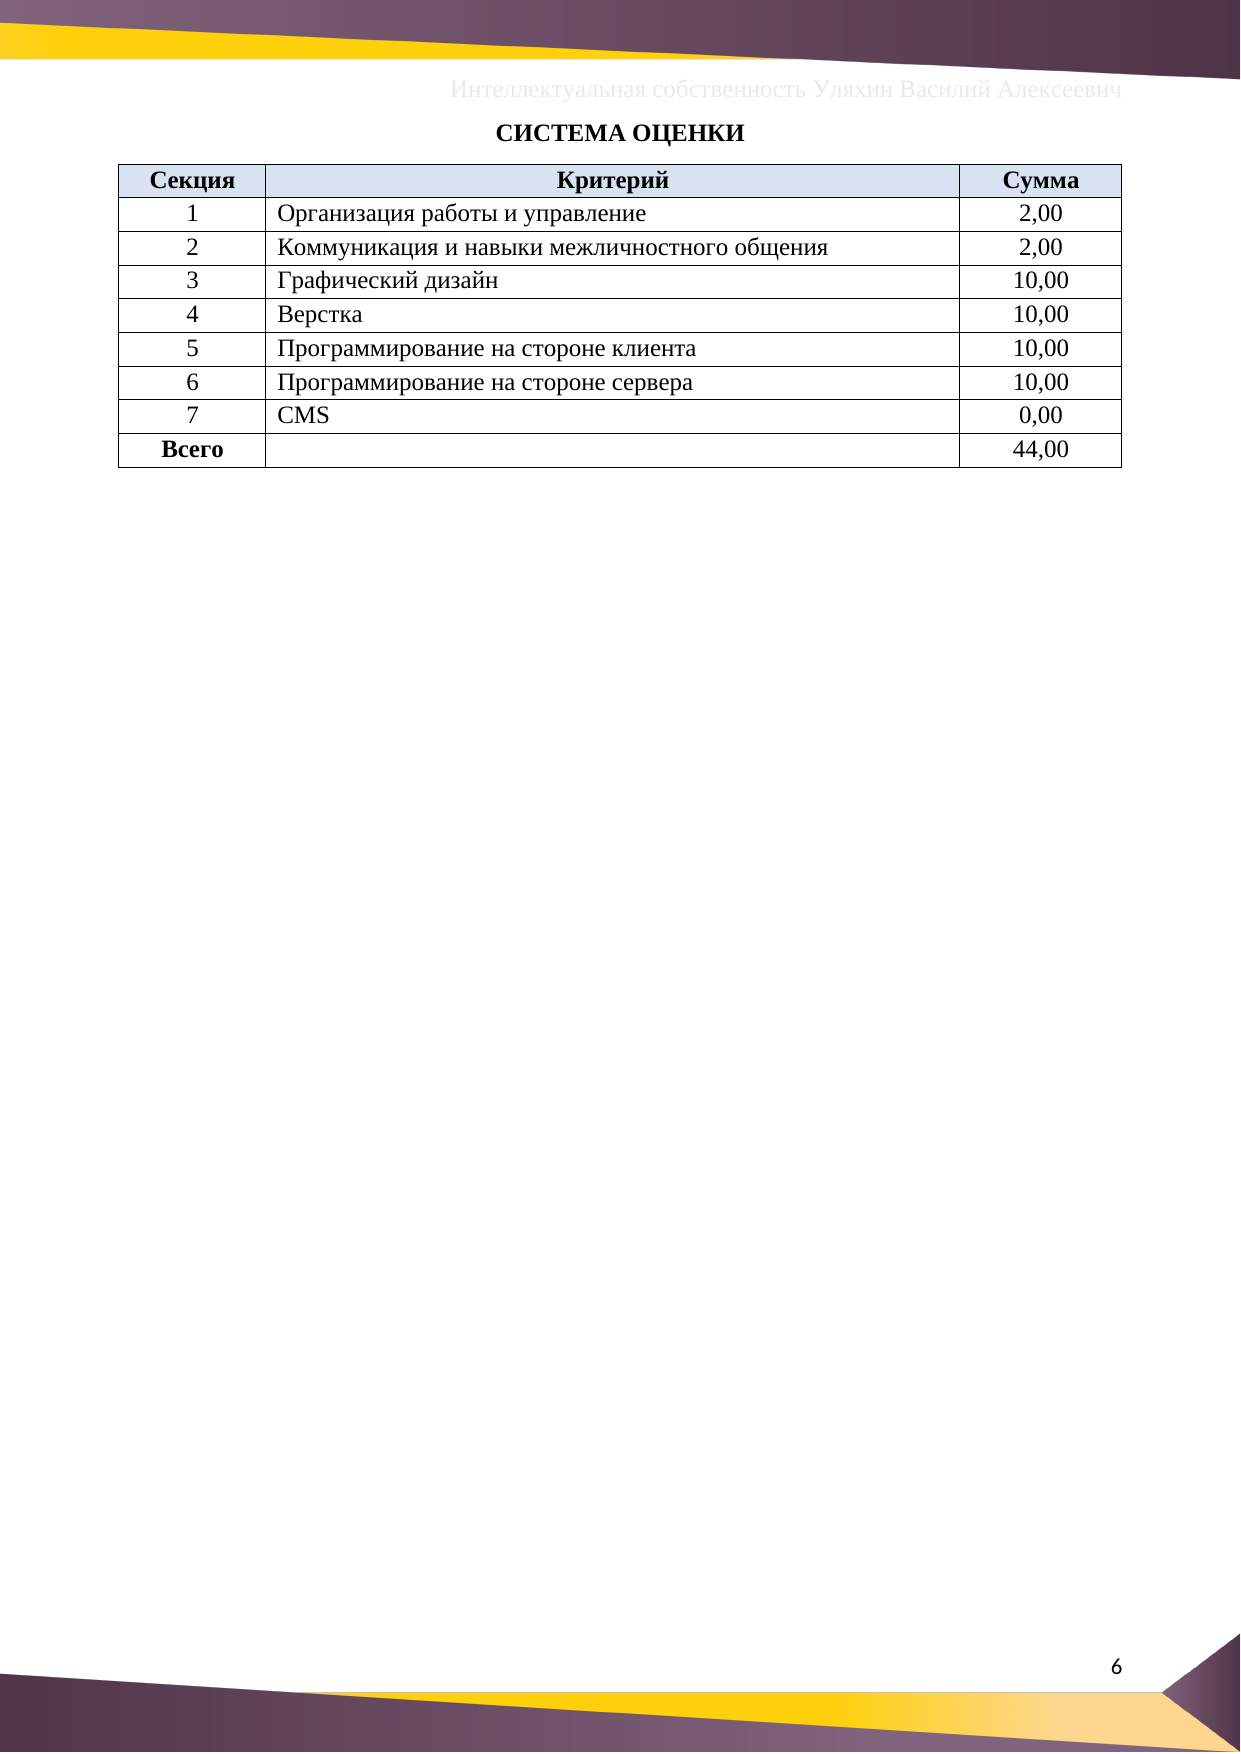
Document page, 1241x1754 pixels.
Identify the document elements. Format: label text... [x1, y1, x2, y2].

table_cell 2,00 [960, 232, 1121, 264]
table_cell 3 [119, 266, 265, 298]
table_header Критерий [266, 165, 959, 197]
table_cell 10,00 [960, 333, 1121, 366]
table_cell Коммуникация и навыки межличностного общения [266, 232, 959, 264]
table_cell 2 [119, 232, 265, 264]
table_cell 5 [119, 333, 265, 366]
table_cell 6 [119, 367, 265, 399]
table_cell 10,00 [960, 367, 1121, 399]
table_cell Программирование на стороне клиента [266, 333, 959, 366]
table_cell 0,00 [960, 400, 1121, 433]
table_cell 4 [119, 299, 265, 332]
picture [0, 1633, 1241, 1752]
table_cell 7 [119, 400, 265, 433]
table_header Сумма [960, 165, 1121, 197]
table_cell CMS [266, 400, 959, 433]
table_cell 2,00 [960, 198, 1121, 231]
table_cell Всего [119, 434, 265, 467]
table_cell Графический дизайн [266, 266, 959, 298]
table_header Секция [119, 165, 265, 197]
table_cell 10,00 [960, 299, 1121, 332]
picture [0, 0, 1240, 119]
table_cell 1 [119, 198, 265, 231]
table_cell Программирование на стороне сервера [266, 367, 959, 399]
table_cell Организация работы и управление [266, 198, 959, 231]
text СИСТЕМА ОЦЕНКИ [118, 118, 1122, 147]
table_cell Верстка [266, 299, 959, 332]
table_cell 44,00 [960, 434, 1121, 467]
table_cell 10,00 [960, 266, 1121, 298]
table_cell [266, 434, 959, 467]
